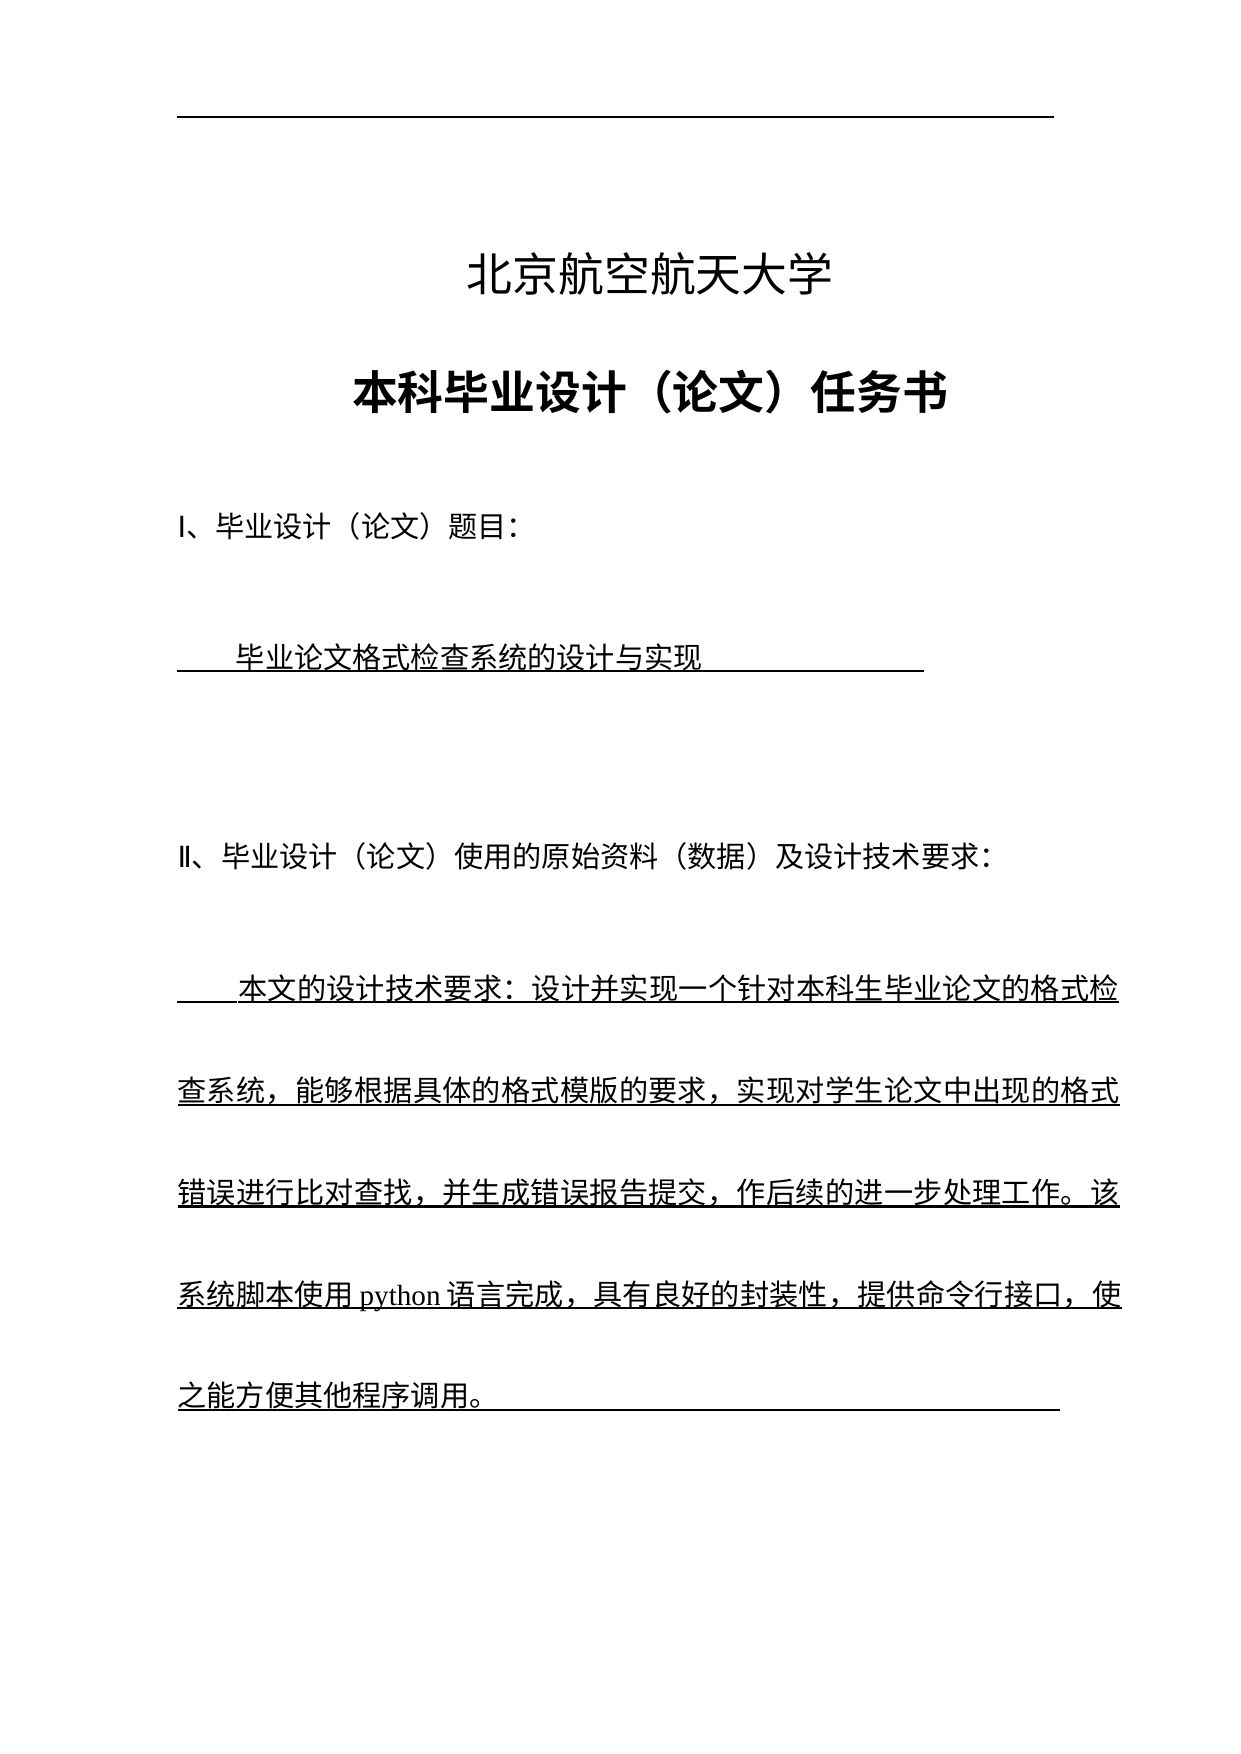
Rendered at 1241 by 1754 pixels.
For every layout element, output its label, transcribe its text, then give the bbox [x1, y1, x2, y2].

text 北京航空航天大学 [177, 238, 1122, 306]
text 本文的设计技术要求：设计并实现一个针对本科生毕业论文的格式检查系统，能够根据具体的格式模版的要求，实现对学生论文中出现的格式错误进行比对查找，并生成错误报告提交，作后续的进一步处理工作。该系统脚本使用python语言完成，具有良好的封装性，提供命令行接口，使之能方便其他程序调用。 [177, 1309, 1122, 1428]
text Ⅰ、毕业设计（论文）题目： [177, 491, 1122, 558]
text Ⅱ、毕业设计（论文）使用的原始资料（数据）及设计技术要求： [177, 821, 1122, 889]
text 本科毕业设计（论文）任务书 [177, 356, 1122, 423]
text 毕业论文格式检查系统的设计与实现 [177, 622, 1122, 690]
text 本文的设计技术要求：设计并实现一个针对本科生毕业论文的格式检查系统，能够根据具体的格式模版的要求，实现对学生论文中出现的格式错误进行比对查找，并生成错误报告提交，作后续的进一步处理工作。该系统脚本使用python语言完成，具有良好的封装性，提供命令行接口，使之能方便其他程序调用。 [177, 953, 1122, 1307]
